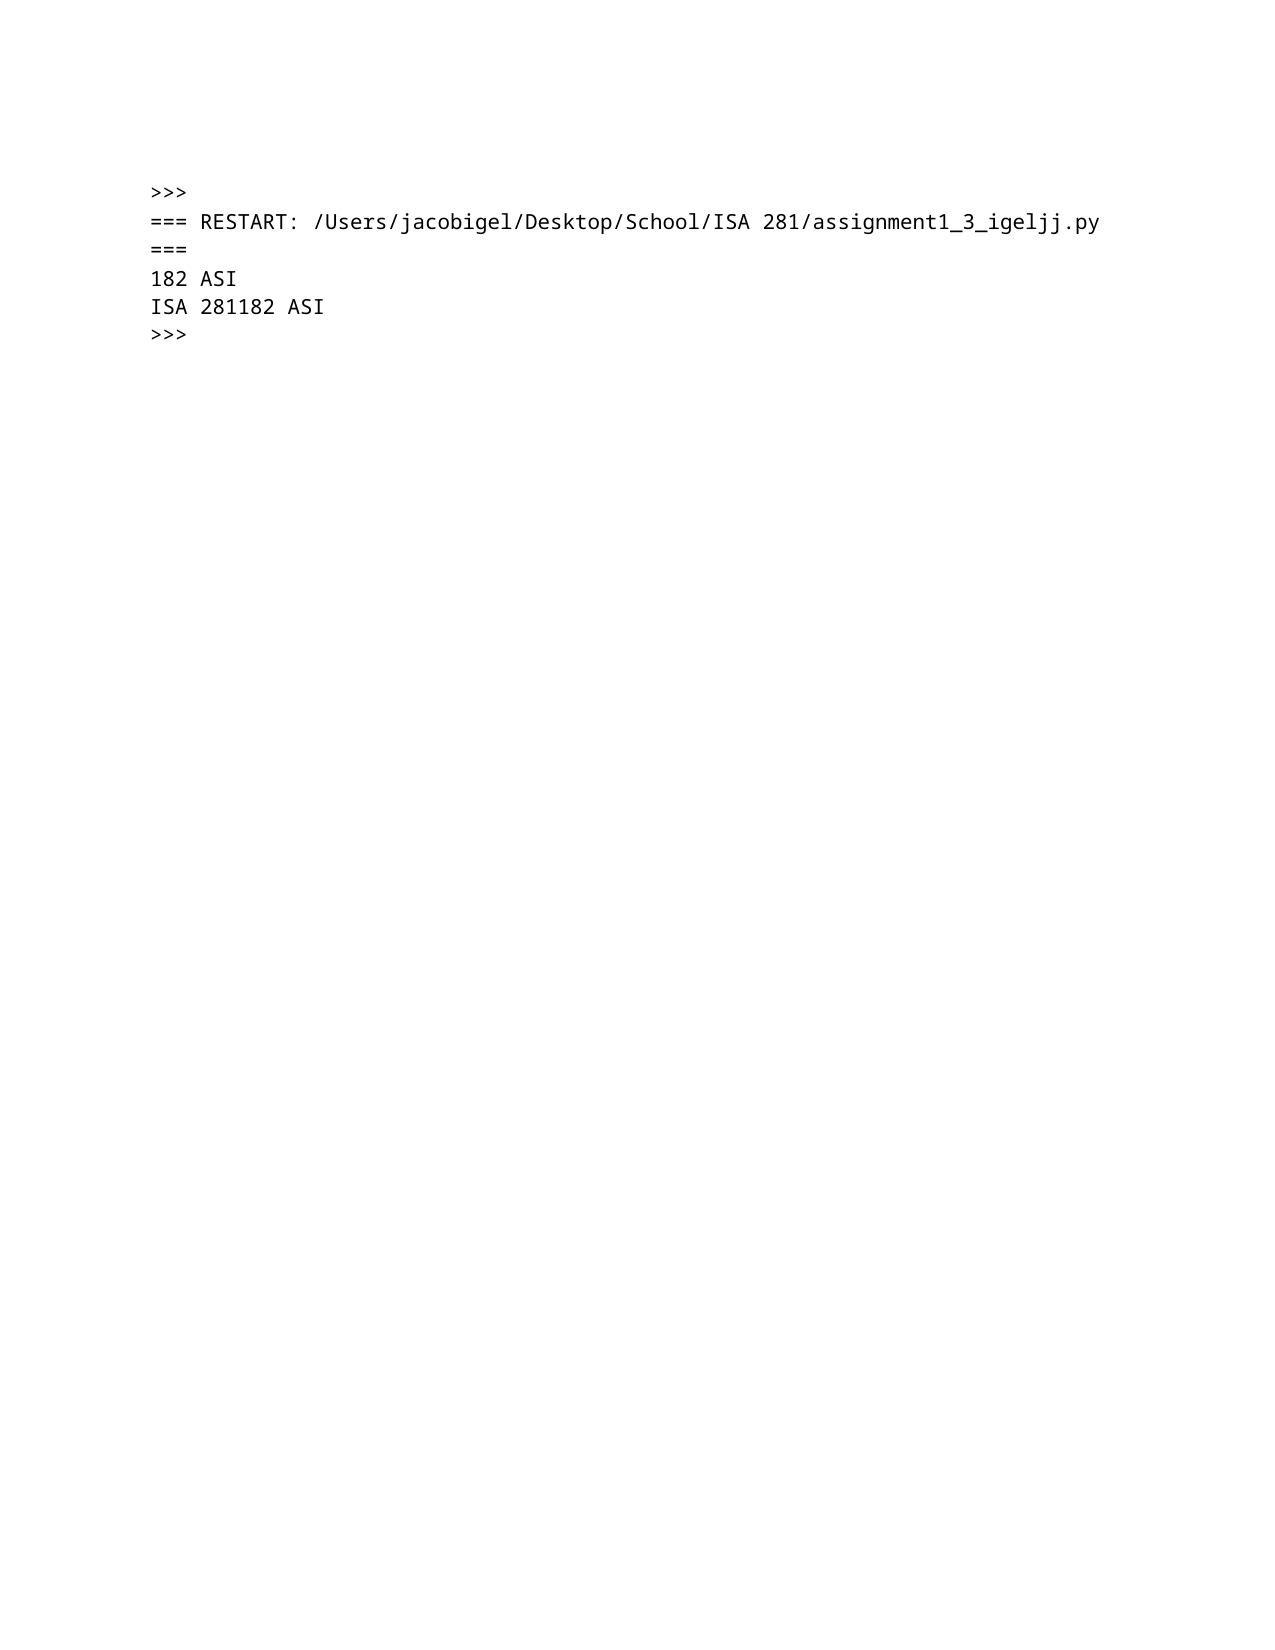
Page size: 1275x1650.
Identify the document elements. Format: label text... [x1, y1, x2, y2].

text ISA 281182 ASI [150, 292, 1125, 321]
text >>> [150, 178, 1125, 207]
text === RESTART: /Users/jacobigel/Desktop/School/ISA 281/assignment1_3_igeljj.py === [150, 207, 1125, 264]
text 182 ASI [150, 264, 1125, 292]
text >>> [150, 321, 1125, 349]
